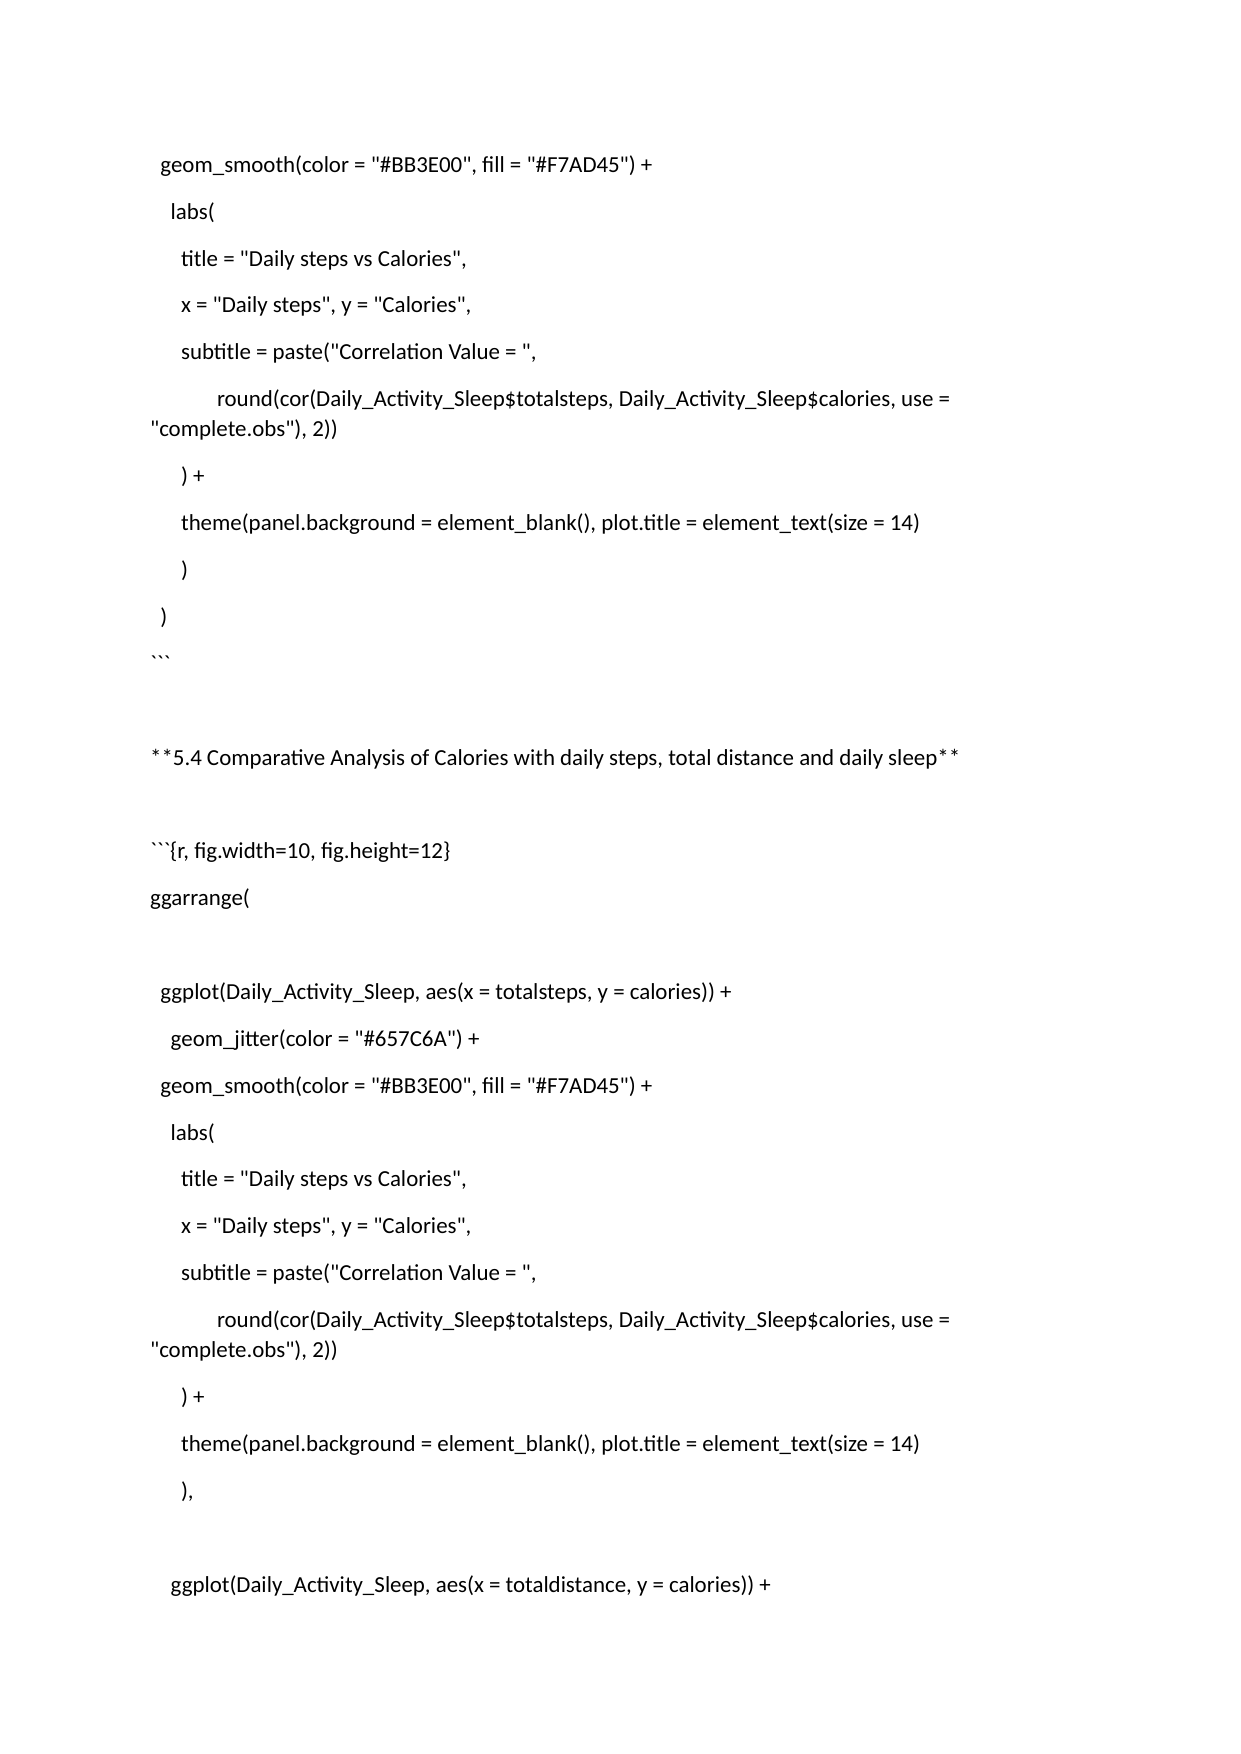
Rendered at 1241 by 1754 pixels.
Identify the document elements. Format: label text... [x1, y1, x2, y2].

text ggplot(Daily_Activity_Sleep, aes(x = totalsteps, y = calories)) + [150, 977, 1090, 1005]
text geom_smooth(color = "#BB3E00", fill = "#F7AD45") + [150, 150, 1090, 178]
text ```{r, fig.width=10, fig.height=12} [150, 836, 1090, 864]
text subtitle = paste("Correlation Value = ", [150, 337, 1090, 366]
text labs( [150, 1118, 1090, 1146]
text x = "Daily steps", y = "Calories", [150, 1211, 1090, 1239]
text labs( [150, 197, 1090, 225]
text theme(panel.background = element_blank(), plot.title = element_text(size = 14) [150, 1429, 1090, 1457]
text ggarrange( [150, 883, 1090, 911]
text subtitle = paste("Correlation Value = ", [150, 1258, 1090, 1286]
text ``` [150, 649, 1090, 677]
text ) + [150, 461, 1090, 489]
text ) [150, 602, 1090, 630]
text round(cor(Daily_Activity_Sleep$totalsteps, Daily_Activity_Sleep$calories, use = "complete.obs"), 2)) [150, 1305, 1090, 1363]
text ) [150, 555, 1090, 583]
text ) + [150, 1382, 1090, 1410]
text title = "Daily steps vs Calories", [150, 244, 1090, 272]
text geom_jitter(color = "#657C6A") + [150, 1024, 1090, 1052]
text **5.4 Comparative Analysis of Calories with daily steps, total distance and daily sleep** [150, 743, 1090, 771]
text geom_smooth(color = "#BB3E00", fill = "#F7AD45") + [150, 1071, 1090, 1099]
text theme(panel.background = element_blank(), plot.title = element_text(size = 14) [150, 508, 1090, 536]
text round(cor(Daily_Activity_Sleep$totalsteps, Daily_Activity_Sleep$calories, use = "complete.obs"), 2)) [150, 384, 1090, 443]
text title = "Daily steps vs Calories", [150, 1164, 1090, 1193]
text x = "Daily steps", y = "Calories", [150, 291, 1090, 319]
text ggplot(Daily_Activity_Sleep, aes(x = totaldistance, y = calories)) + [150, 1570, 1090, 1598]
text ), [150, 1476, 1090, 1504]
